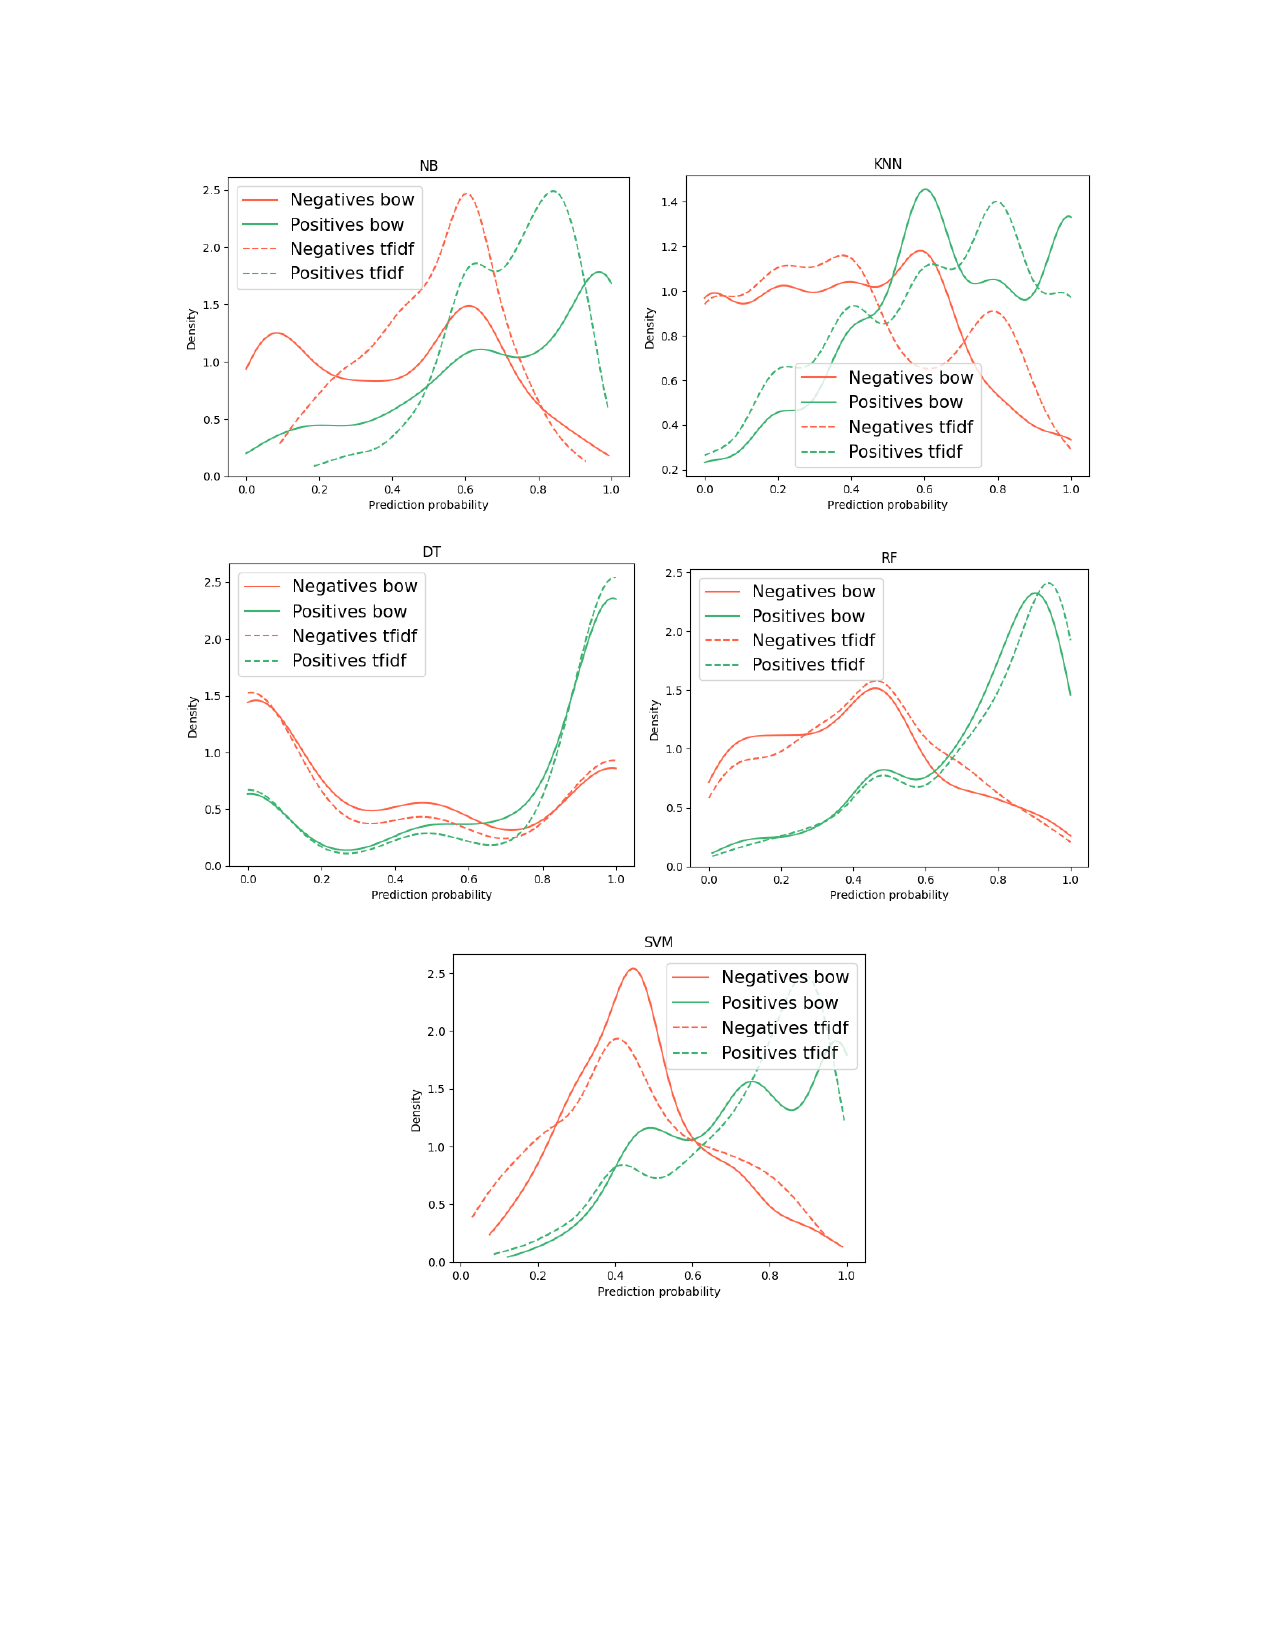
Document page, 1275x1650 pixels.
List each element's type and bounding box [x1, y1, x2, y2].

picture [178, 150, 1097, 519]
picture [402, 927, 873, 1306]
picture [179, 537, 1096, 909]
